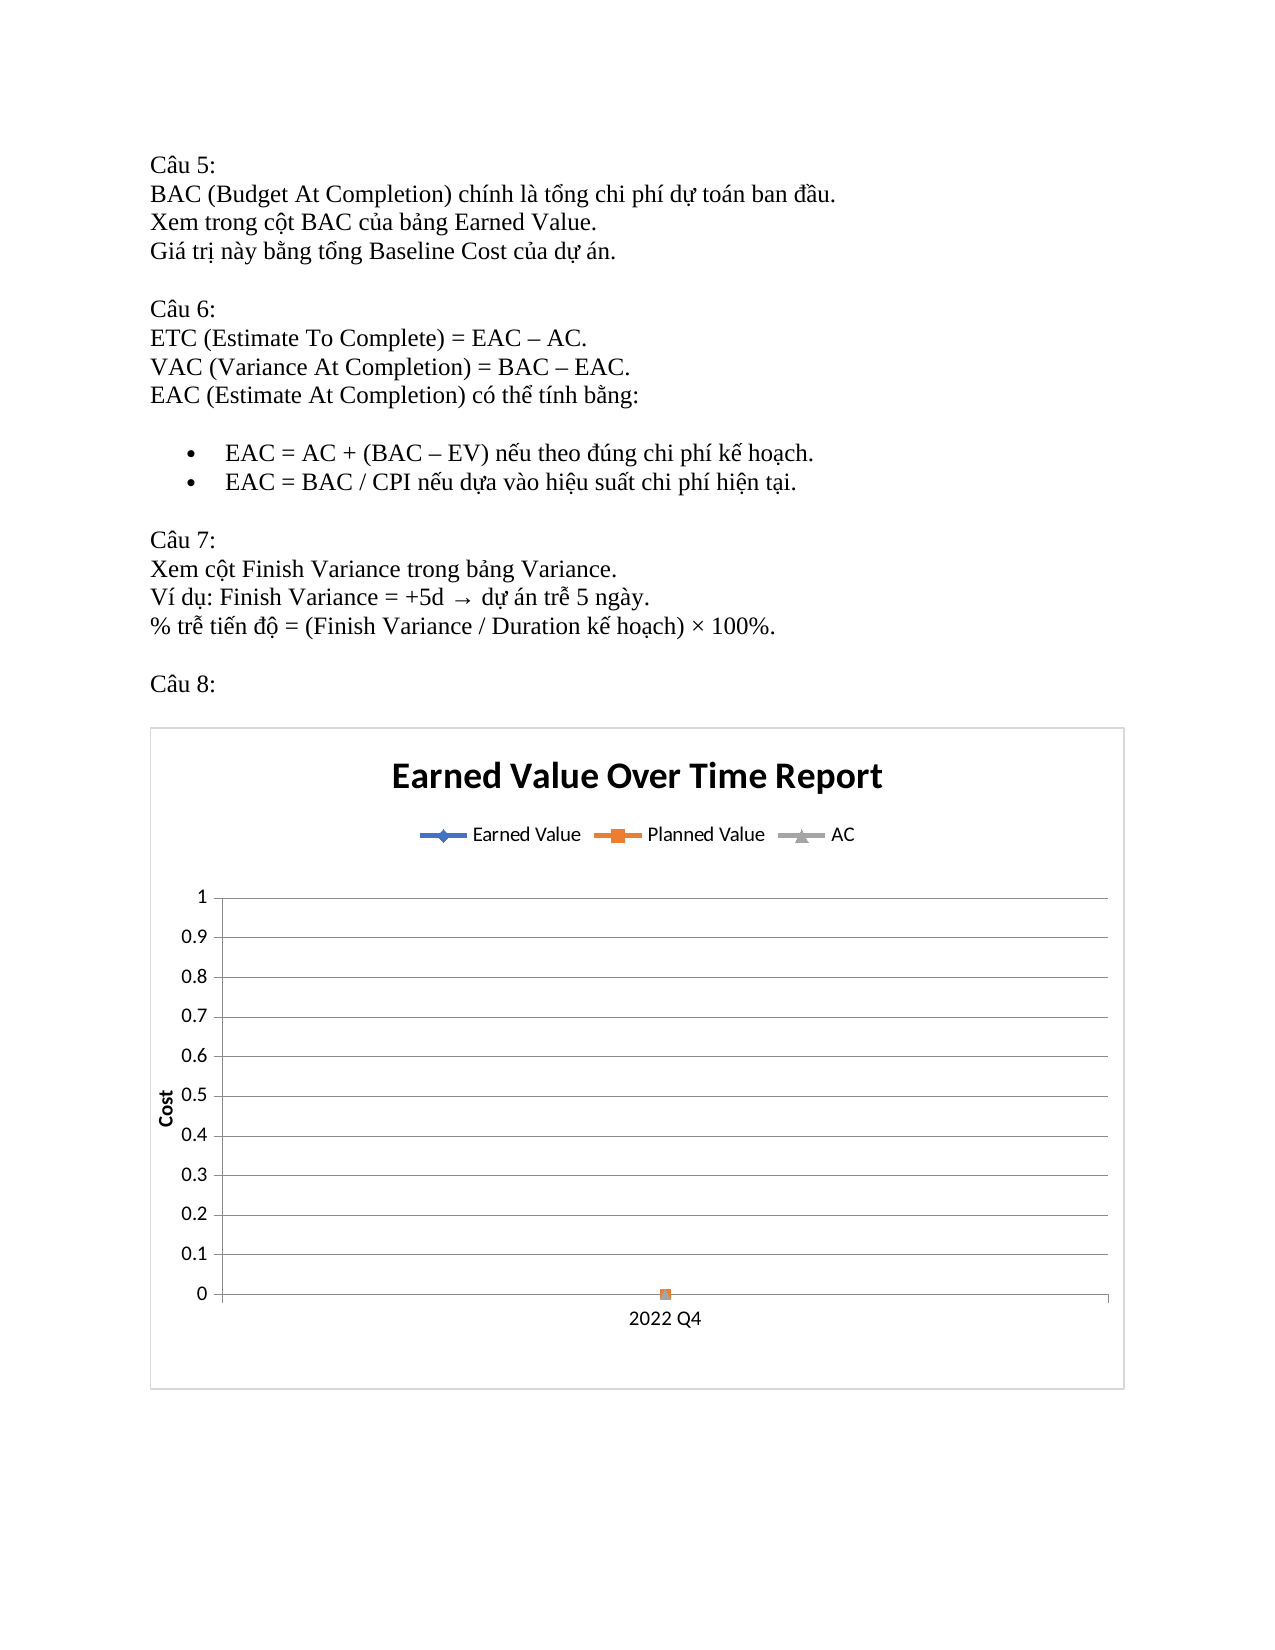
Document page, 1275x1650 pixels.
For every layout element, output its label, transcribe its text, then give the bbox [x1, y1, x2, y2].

list EAC = AC + (BAC – EV) nếu theo đúng chi phí kế hoạch. [187, 438, 1125, 467]
list EAC = BAC / CPI nếu dựa vào hiệu suất chi phí hiện tại. [187, 467, 1125, 496]
text Câu 7: Xem cột Finish Variance trong bảng Variance. Ví dụ: Finish Variance = +5d → dự án trễ 5 ngày. % trễ tiến độ = (Finish Variance / Duration kế hoạch) × 100%. [150, 525, 1125, 640]
text Câu 6: ETC (Estimate To Complete) = EAC – AC. VAC (Variance At Completion) = BAC – EAC. EAC (Estimate At Completion) có thể tính bằng: [150, 294, 1125, 409]
text Câu 8: [150, 669, 1125, 698]
text Câu 5: BAC (Budget At Completion) chính là tổng chi phí dự toán ban đầu. Xem trong cột BAC của bảng Earned Value. Giá trị này bằng tổng Baseline Cost của dự án. [150, 150, 1125, 265]
